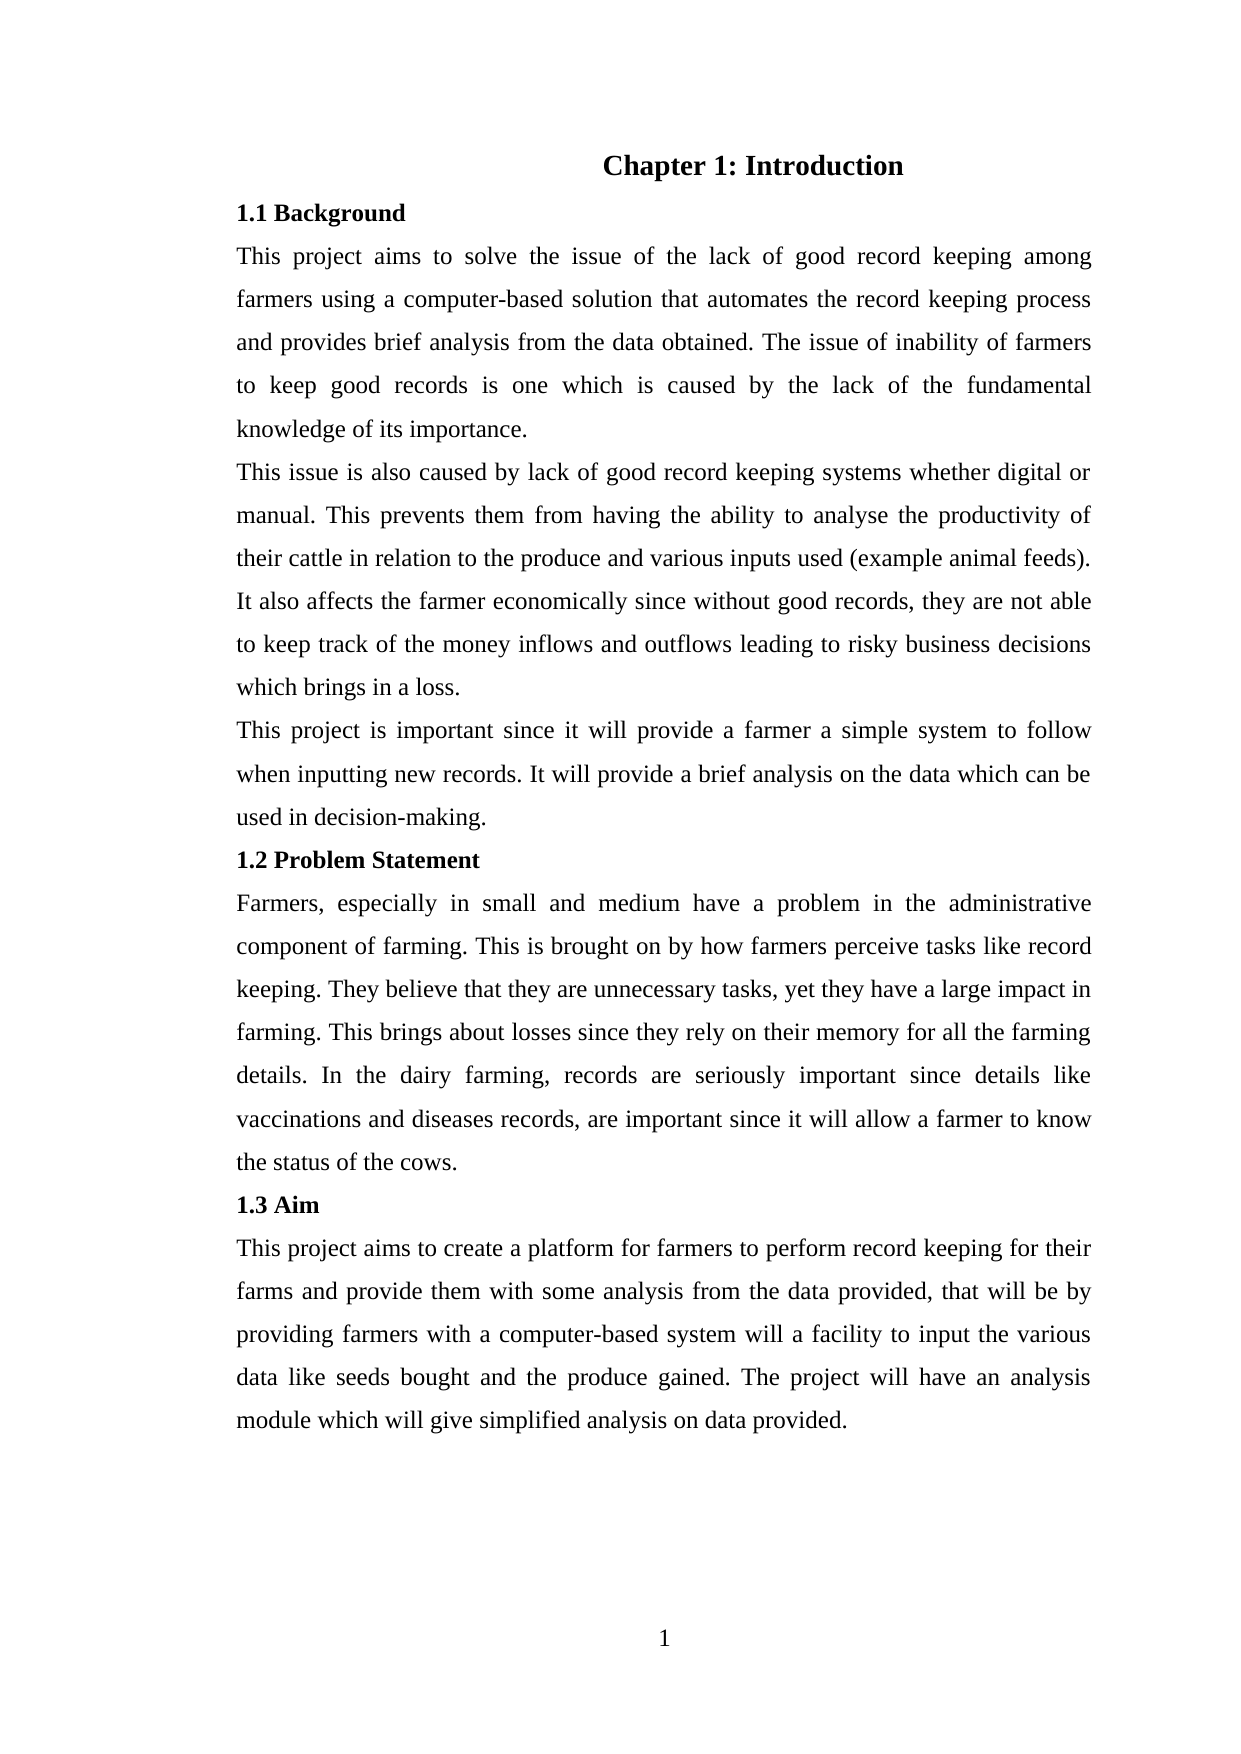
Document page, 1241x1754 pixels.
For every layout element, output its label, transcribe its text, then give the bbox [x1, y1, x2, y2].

text Farmers, especially in small and medium have a problem in the administrative component of farming. This is brought on by how farmers perceive tasks like record keeping. They believe that they are unnecessary tasks, yet they have a large impact in farming. This brings about losses since they rely on their memory for all the farming details. In the dairy farming, records are seriously important since details like vaccinations and diseases records, are important since it will allow a farmer to know the status of the cows. [236, 888, 1092, 1176]
subtitle Problem Statement [236, 845, 1092, 874]
subtitle Aim [236, 1190, 1092, 1219]
subtitle Background [236, 198, 1092, 227]
text This project is important since it will provide a farmer a simple system to follow when inputting new records. It will provide a brief analysis on the data which can be used in decision-making. [236, 716, 1092, 831]
text This project aims to create a platform for farmers to perform record keeping for their farms and provide them with some analysis from the data provided, that will be by providing farmers with a computer-based system will a facility to input the various data like seeds bought and the produce gained. The project will have an analysis module which will give simplified analysis on data provided. [236, 1233, 1092, 1434]
text This project aims to solve the issue of the lack of good record keeping among farmers using a computer-based solution that automates the record keeping process and provides brief analysis from the data obtained. The issue of inability of farmers to keep good records is one which is caused by the lack of the fundamental knowledge of its importance. [236, 241, 1092, 442]
subtitle Introduction [413, 148, 1092, 181]
text This issue is also caused by lack of good record keeping systems whether digital or manual. This prevents them from having the ability to analyse the productivity of their cattle in relation to the produce and various inputs used (example animal feeds). It also affects the farmer economically since without good records, they are not able to keep track of the money inflows and outflows leading to risky business decisions which brings in a loss. [236, 457, 1092, 701]
